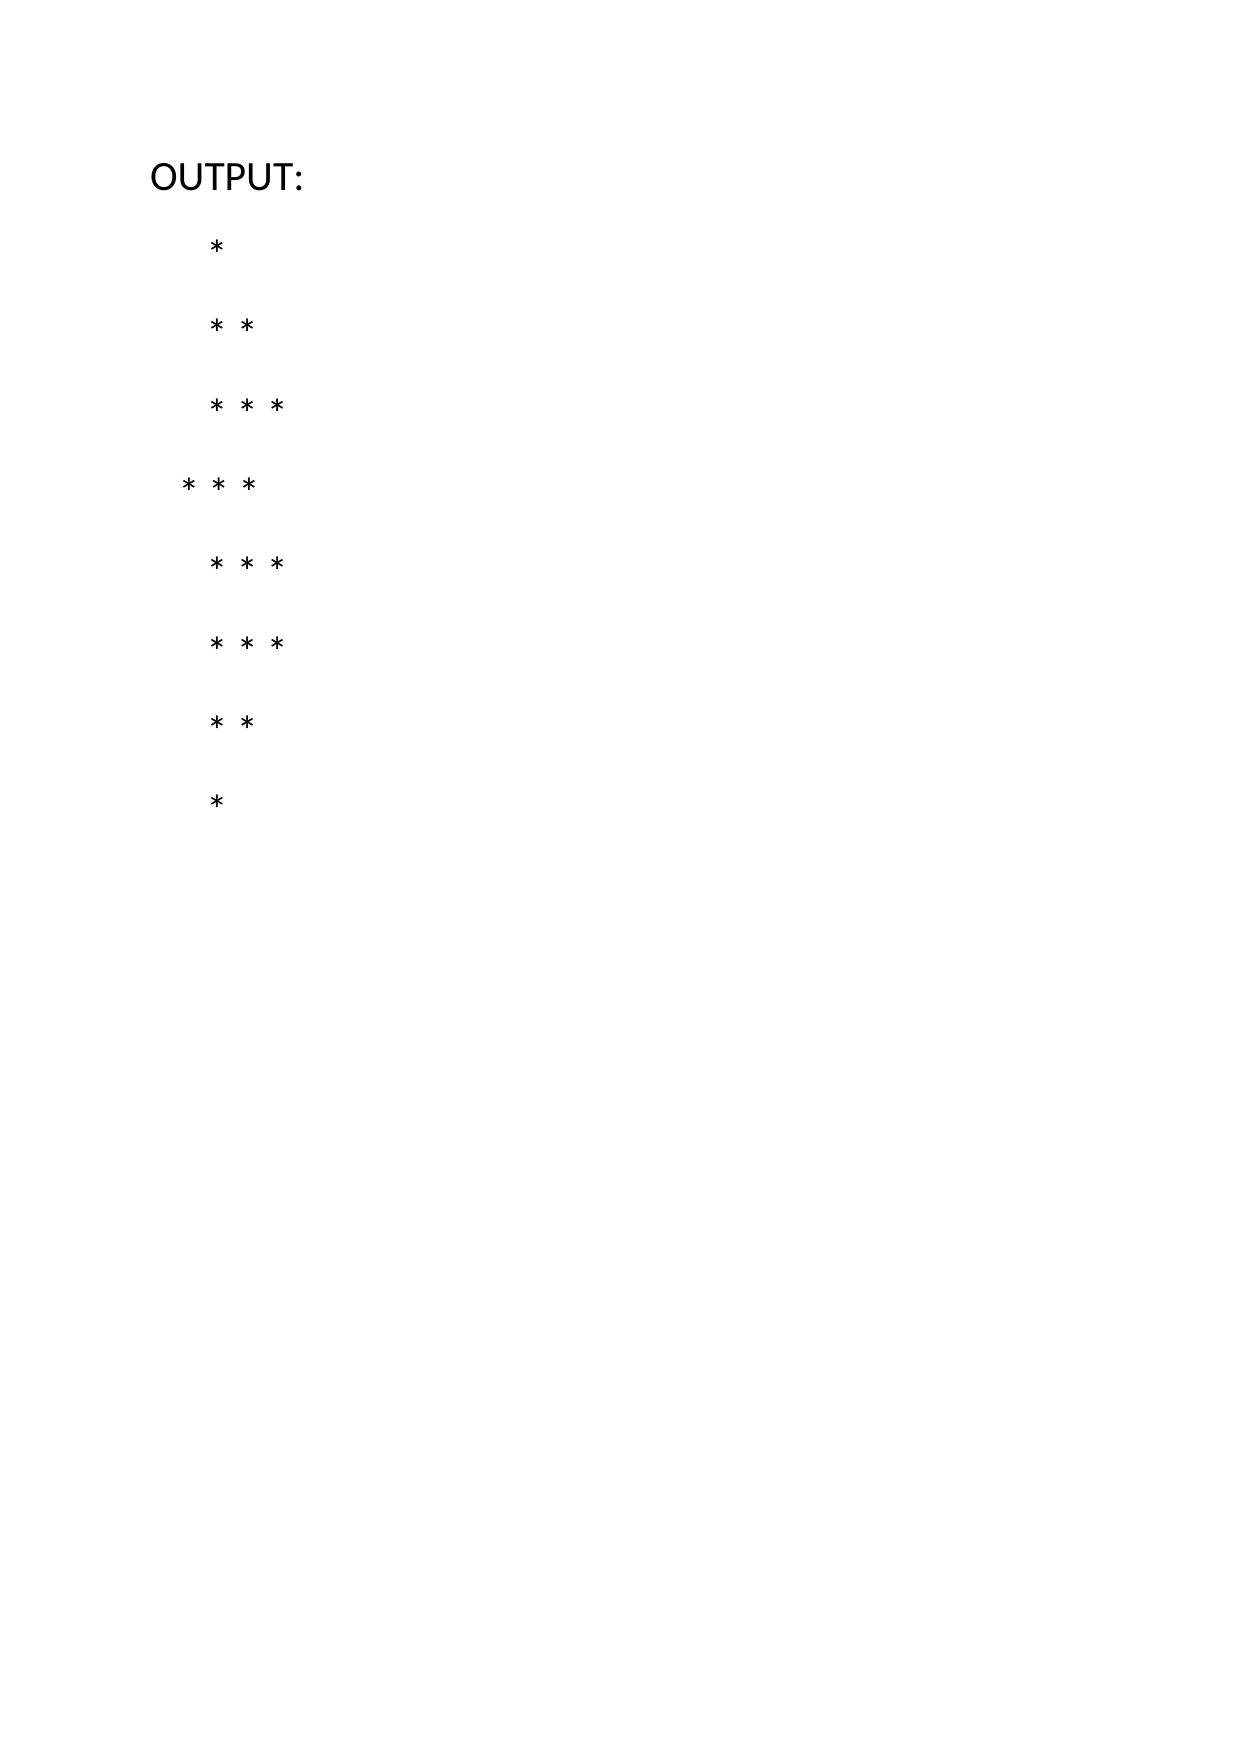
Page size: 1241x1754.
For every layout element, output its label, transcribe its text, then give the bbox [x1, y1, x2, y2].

text * * [150, 705, 1090, 756]
text * [150, 784, 1090, 835]
text OUTPUT: [150, 150, 1090, 201]
text * [150, 229, 1090, 280]
text * * * [150, 467, 1090, 518]
text * * * [150, 388, 1090, 439]
text * * [150, 308, 1090, 359]
text * * * [150, 626, 1090, 676]
text * * * [150, 546, 1090, 597]
